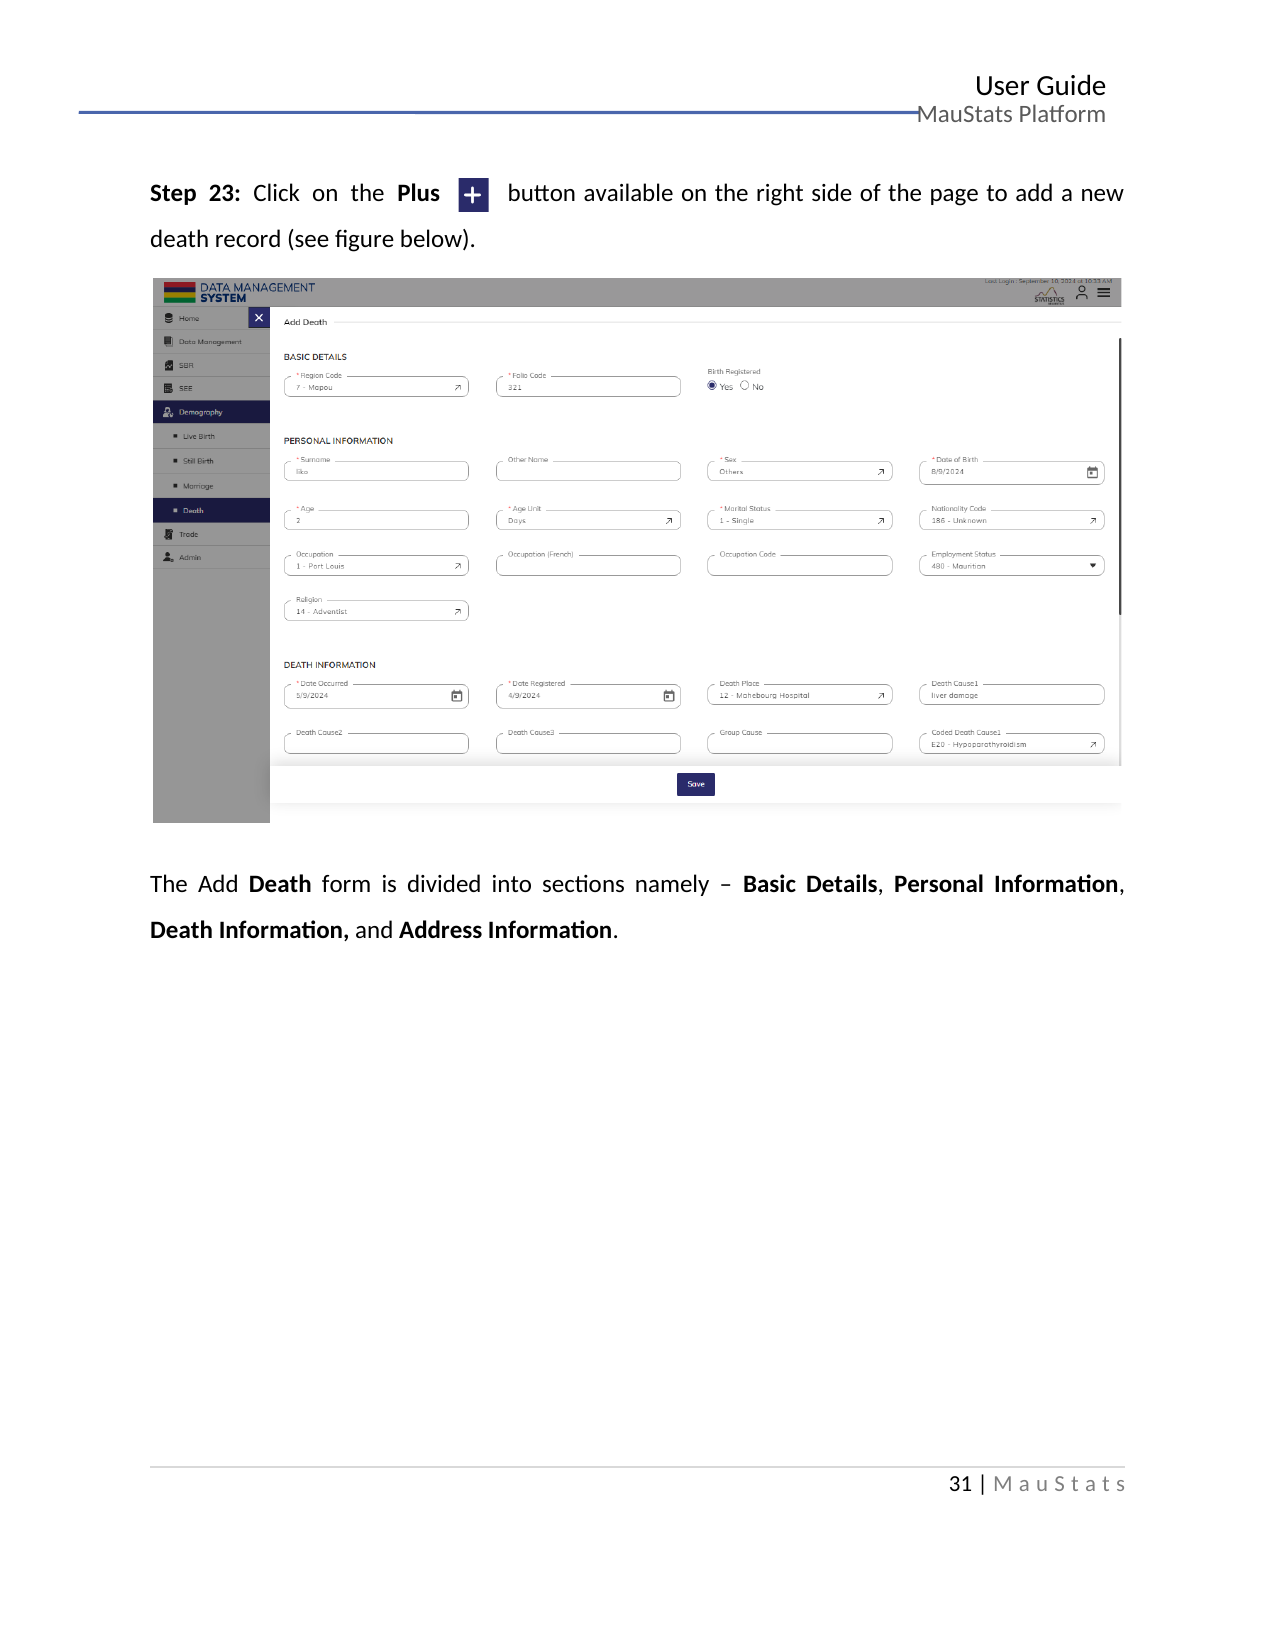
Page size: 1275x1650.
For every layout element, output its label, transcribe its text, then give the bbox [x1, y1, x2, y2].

picture [153, 278, 1122, 823]
picture [458, 178, 489, 212]
text Step 23: Click on the Plus button available on the right side of the page to add a new death record (see figure below). [150, 177, 1125, 253]
